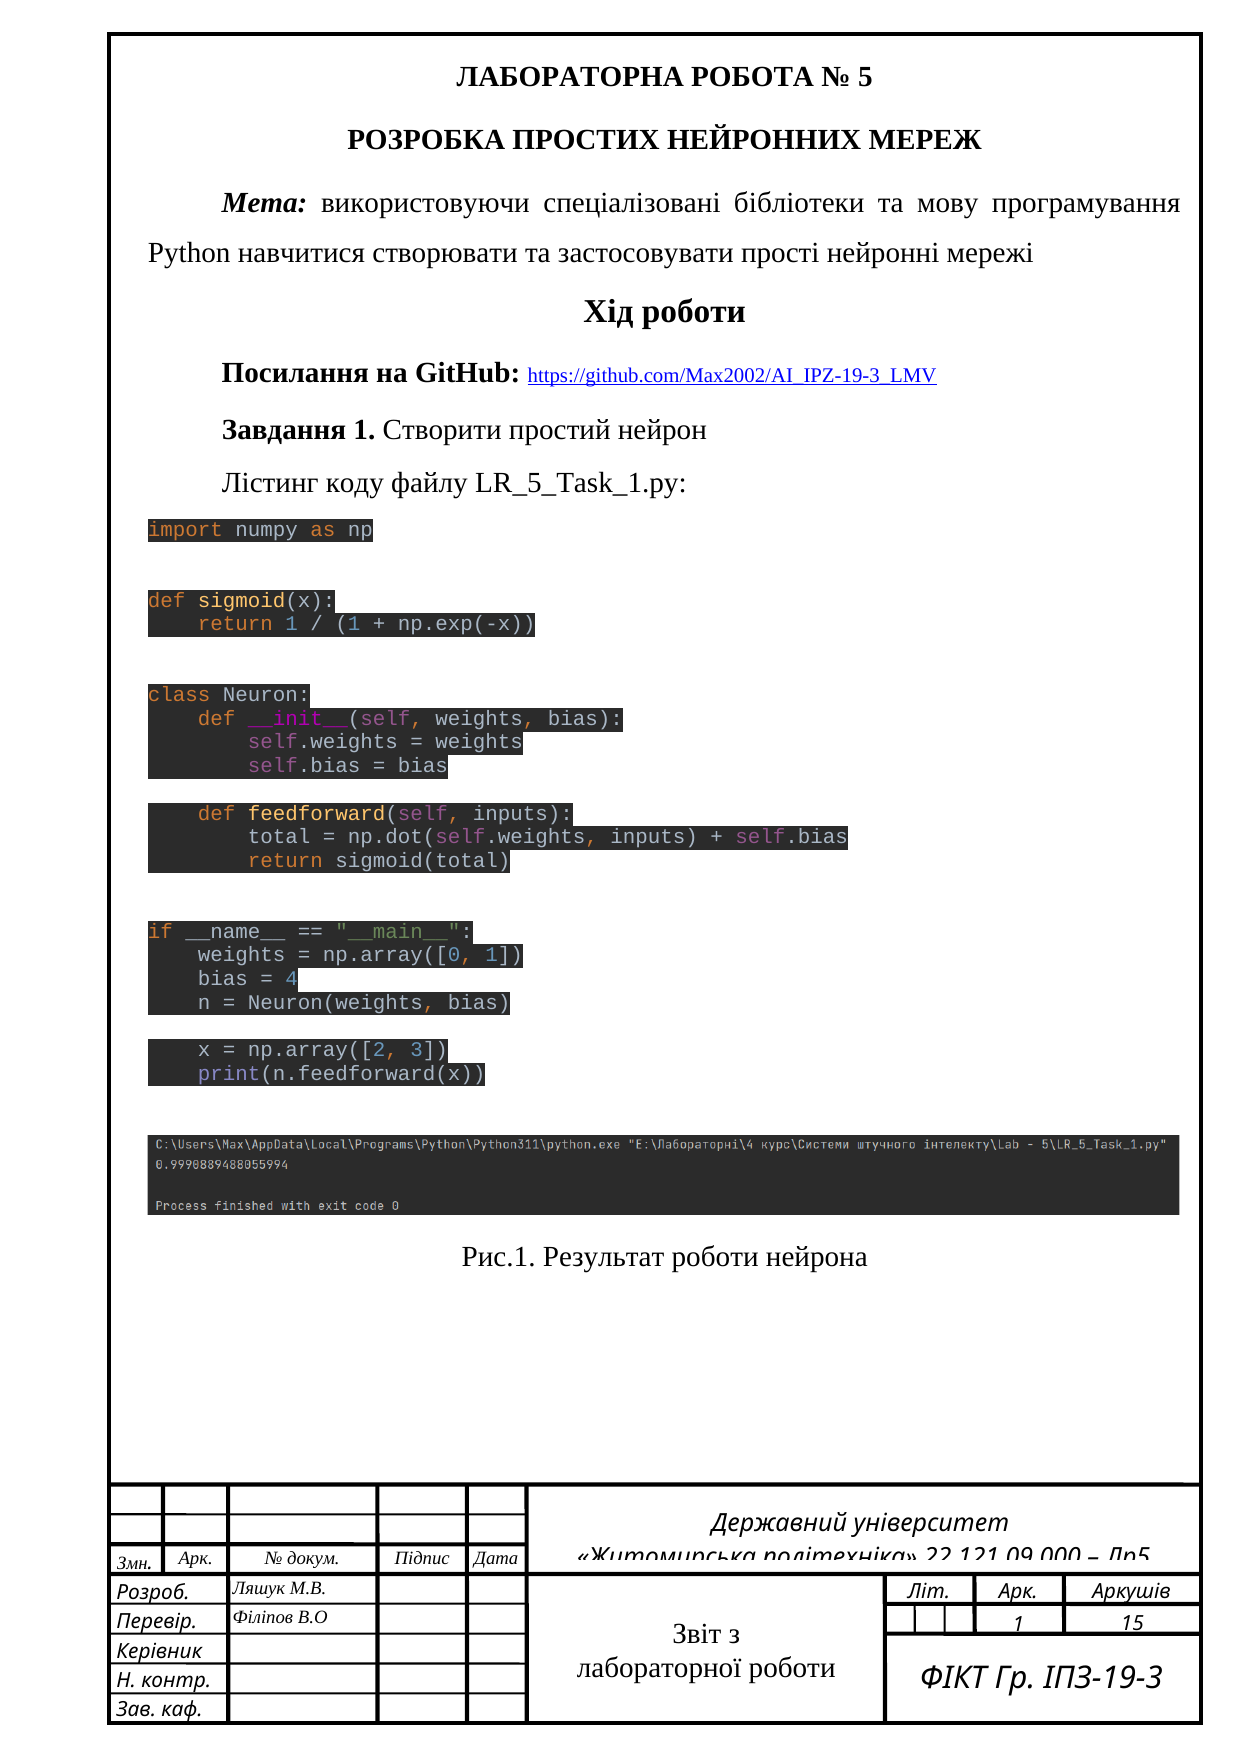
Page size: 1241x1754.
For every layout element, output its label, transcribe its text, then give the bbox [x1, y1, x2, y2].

picture [147, 1135, 1180, 1215]
text Мета: використовуючи спеціалізовані бібліотеки та мову програмування Python навчитися створювати та застосовувати прості нейронні мережі [148, 185, 1181, 268]
text ЛАБОРАТОРНА РОБОТА № 5 [148, 59, 1181, 93]
text Посилання на GitHub: https://github.com/Max2002/AI_IPZ-19-3_LMV [148, 355, 1181, 389]
text Хід роботи [148, 292, 1181, 330]
text Завдання 1. Створити простий нейрон [148, 412, 1181, 445]
text Рис.1. Результат роботи нейрона [148, 1239, 1181, 1273]
text import numpy as np def sigmoid(x): return 1 / (1 + np.exp(-x)) class Neuron: def __init__(self, weights, bias): self.weights = weights self.bias = bias def feedforward(self, inputs): total = np.dot(self.weights, inputs) + self.bias return sigmoid(total) if __name__ == "__main__": weights = np.array([0, 1]) bias = 4 n = Neuron(weights, bias) x = np.array([2, 3]) print(n.feedforward(x)) [148, 519, 1181, 1086]
text Лістинг коду файлу LR_5_Task_1.py: [148, 465, 1181, 499]
text РОЗРОБКА ПРОСТИХ НЕЙРОННИХ МЕРЕЖ [148, 122, 1181, 155]
